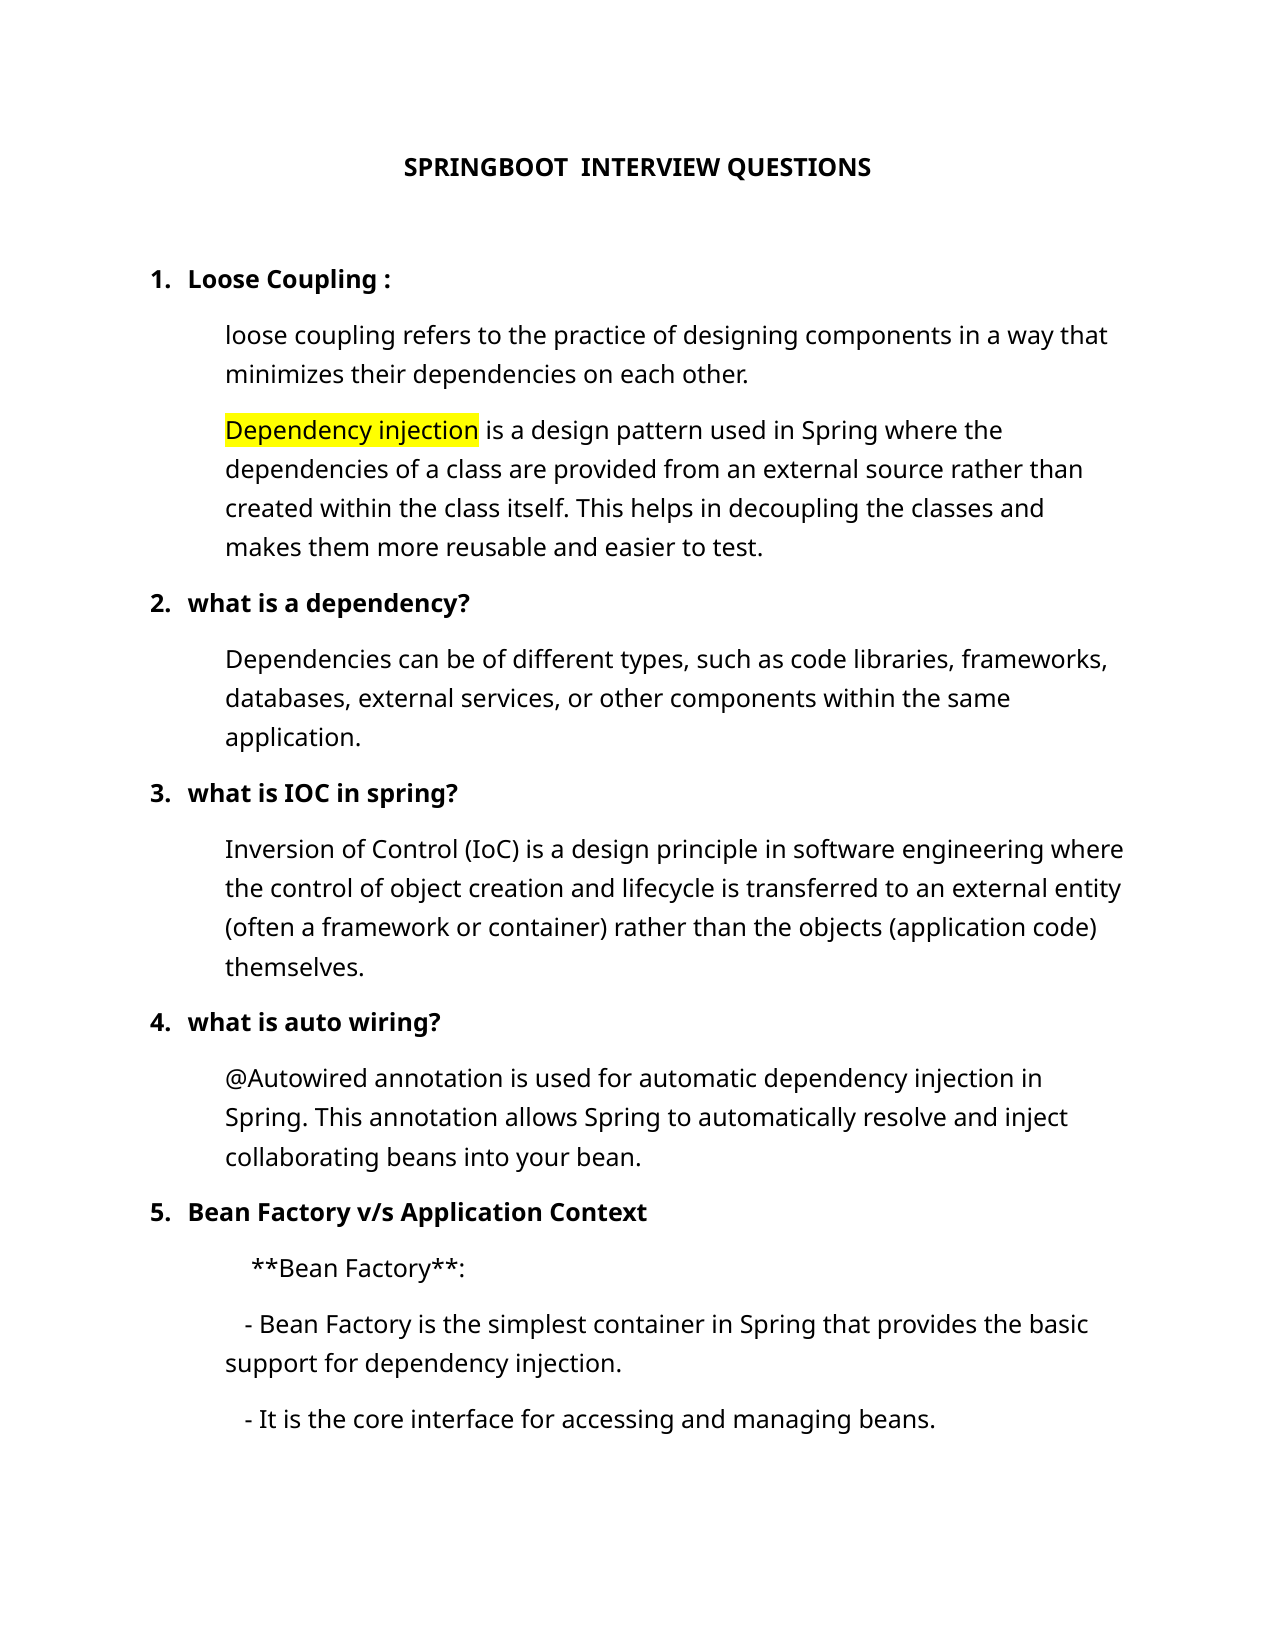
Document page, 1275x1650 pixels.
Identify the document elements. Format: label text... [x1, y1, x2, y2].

text Inversion of Control (IoC) is a design principle in software engineering where the control of object creation and lifecycle is transferred to an external entity (often a framework or container) rather than the objects (application code) themselves. [225, 832, 1125, 983]
text loose coupling refers to the practice of designing components in a way that minimizes their dependencies on each other. [225, 317, 1125, 391]
text - It is the core interface for accessing and managing beans. [225, 1402, 1125, 1436]
text Dependencies can be of different types, such as code libraries, frameworks, databases, external services, or other components within the same application. [225, 642, 1125, 754]
list Bean Factory v/s Application Context [150, 1195, 1125, 1229]
list Loose Coupling : [150, 262, 1125, 296]
text Dependency injection is a design pattern used in Spring where the dependencies of a class are provided from an external source rather than created within the class itself. This helps in decoupling the classes and makes them more reusable and easier to test. [225, 412, 1125, 564]
list what is auto wiring? [150, 1005, 1125, 1039]
list what is IOC in spring? [150, 776, 1125, 810]
text SPRINGBOOT INTERVIEW QUESTIONS [150, 150, 1125, 184]
text - Bean Factory is the simplest container in Spring that provides the basic support for dependency injection. [225, 1307, 1125, 1380]
text @Autowired annotation is used for automatic dependency injection in Spring. This annotation allows Spring to automatically resolve and inject collaborating beans into your bean. [225, 1061, 1125, 1173]
text **Bean Factory**: [225, 1251, 1125, 1285]
list what is a dependency? [150, 586, 1125, 620]
